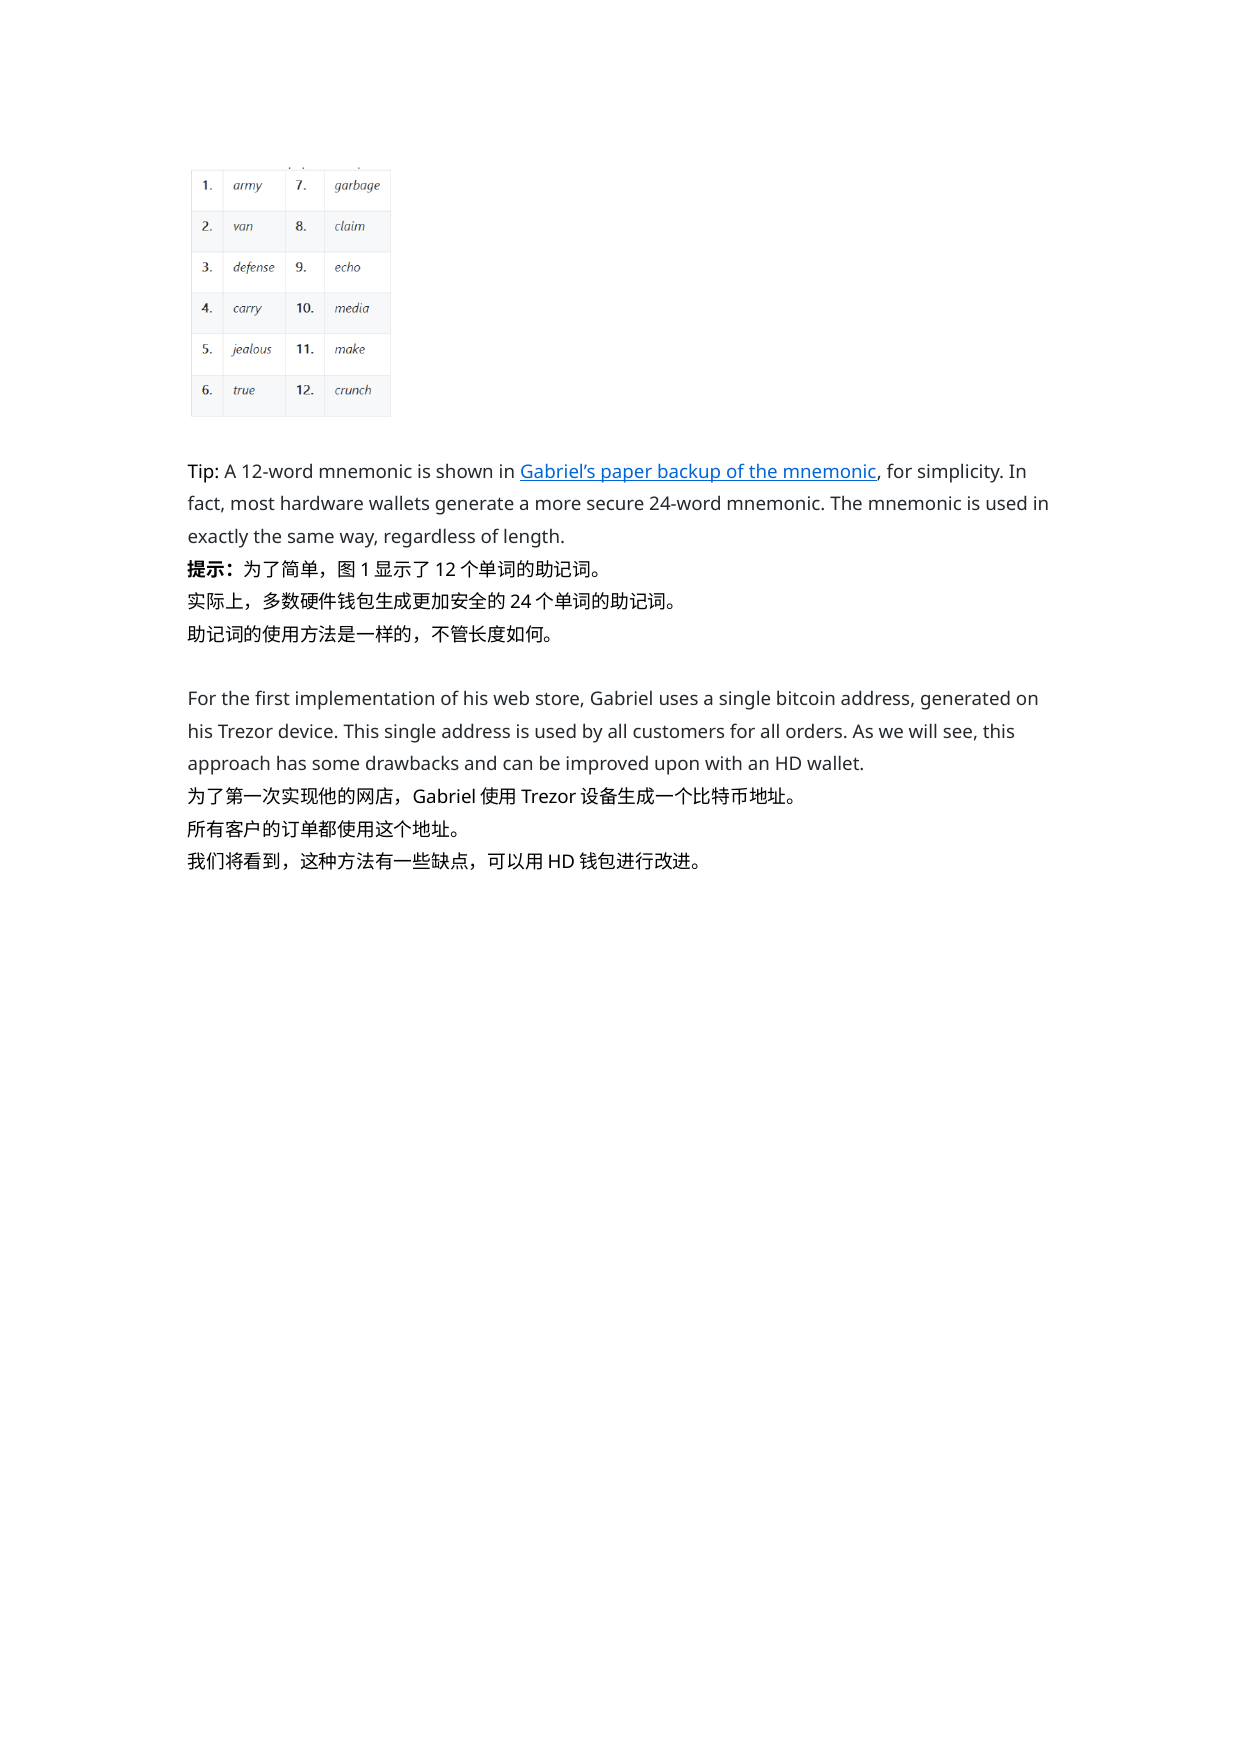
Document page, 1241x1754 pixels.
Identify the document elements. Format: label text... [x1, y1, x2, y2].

text 我们将看到，这种方法有一些缺点，可以用HD钱包进行改进。 [187, 844, 1053, 877]
text 实际上，多数硬件钱包生成更加安全的24个单词的助记词。 [187, 584, 1053, 617]
text 助记词的使用方法是一样的，不管长度如何。 [187, 617, 1053, 649]
text For the first implementation of his web store, Gabriel uses a single bitcoin address, generated on his Trezor device. This single address is used by all customers for all orders. As we will see, this approach has some drawbacks and can be improved upon with an HD wallet. [187, 682, 1053, 779]
text Tip: A 12-word mnemonic is shown in Gabriel’s paper backup of the mnemonic, for simplicity. In fact, most hardware wallets generate a more secure 24-word mnemonic. The mnemonic is used in exactly the same way, regardless of length. [187, 454, 1053, 552]
picture [187, 166, 394, 418]
text 为了第一次实现他的网店，Gabriel使用Trezor设备生成一个比特币地址。 [187, 779, 1053, 812]
text 所有客户的订单都使用这个地址。 [187, 812, 1053, 844]
text 提示：为了简单，图1显示了12个单词的助记词。 [187, 552, 1053, 584]
